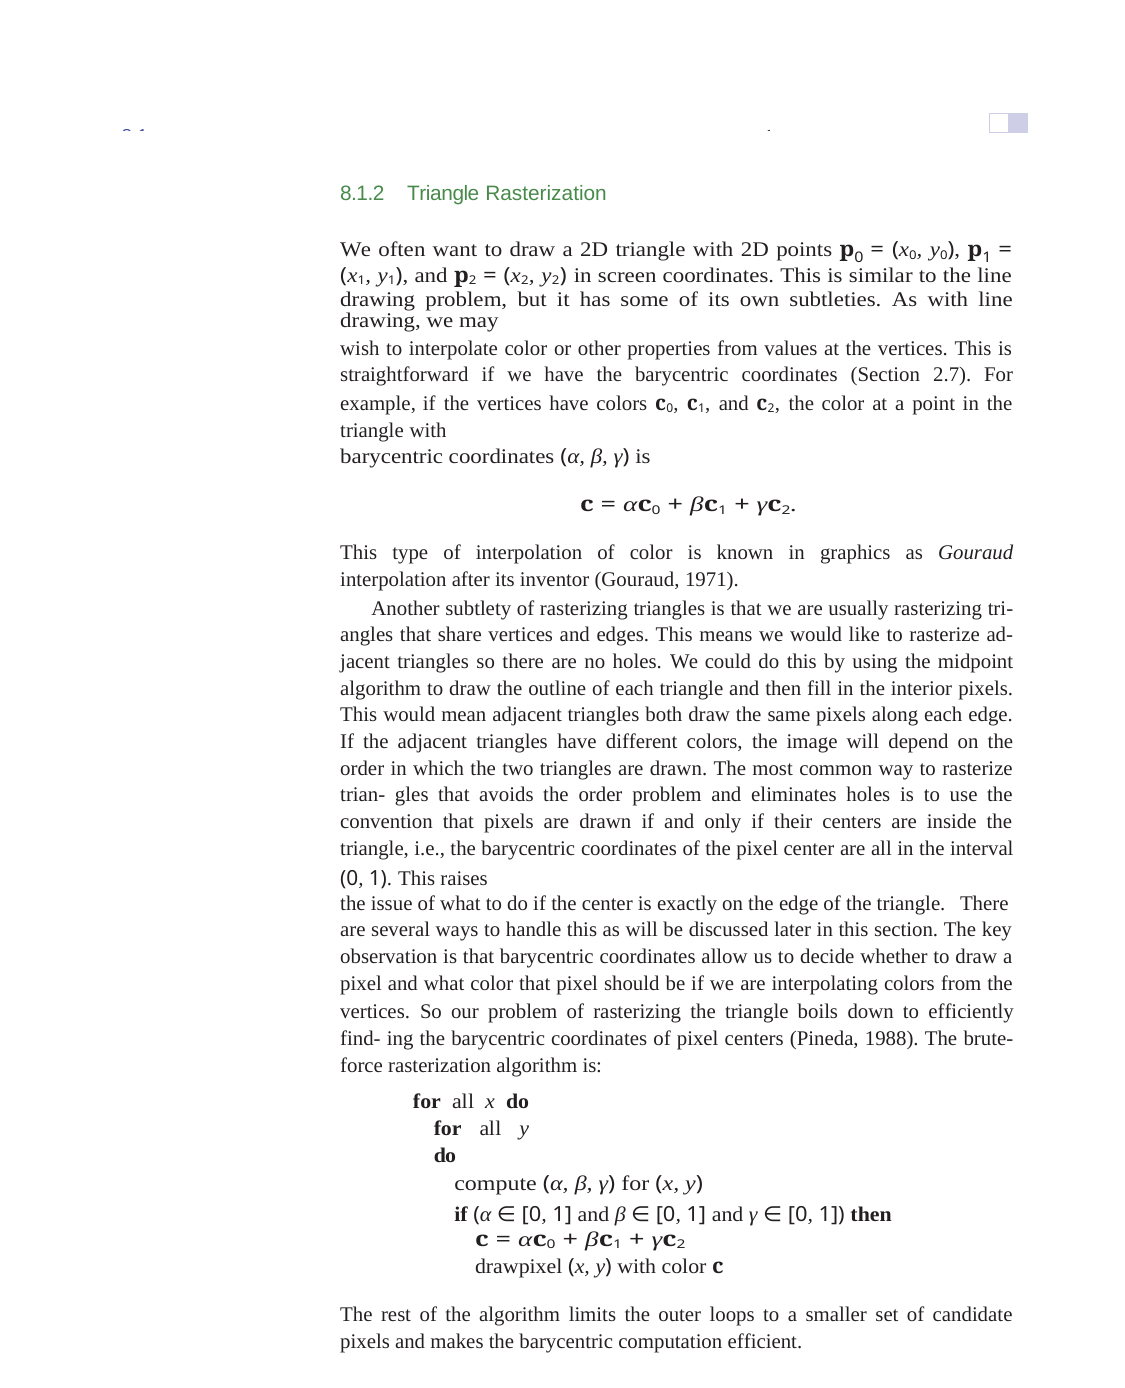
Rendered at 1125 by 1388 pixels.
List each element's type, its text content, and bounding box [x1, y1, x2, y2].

text c = αc0 + βc1 + γc2 [475, 1228, 1052, 1251]
text wish to interpolate color or other properties from values at the vertices. This is straightforward if we have the barycentric coordinates (Section 2.7). For example, if the vertices have colors c0, c1, and c2, the color at a point in the triangle with [340, 336, 1013, 442]
text drawpixel (x, y) with color c [475, 1251, 1052, 1279]
text c = αc0 + βc1 + γc2. [580, 489, 1052, 518]
text We often want to draw a 2D triangle with 2D points p0 = (x0, y0), p1 = (x1, y1), and p2 = (x2, y2) in screen coordinates. This is similar to the line drawing problem, but it has some of its own subtleties. As with line drawing, we may [340, 233, 1013, 332]
text are several ways to handle this as will be discussed later in this section. The key observation is that barycentric coordinates allow us to decide whether to draw a pixel and what color that pixel should be if we are interpolating colors from the vertices. So our problem of rasterizing the triangle boils down to efficiently find- ing the barycentric coordinates of pixel centers (Pineda, 1988). The brute-force rasterization algorithm is: [340, 917, 1014, 1077]
text barycentric coordinates (α, β, γ) is [340, 444, 1052, 469]
text compute (α, β, γ) for (x, y) [454, 1171, 1052, 1195]
text Another subtlety of rasterizing triangles is that we are usually rasterizing tri- angles that share vertices and edges. This means we would like to rasterize ad- jacent triangles so there are no holes. We could do this by using the midpoint algorithm to draw the outline of each triangle and then fill in the interior pixels. This would mean adjacent triangles both draw the same pixels along each edge. If the adjacent triangles have different colors, the image will depend on the order in which the two triangles are drawn. The most common way to rasterize trian- gles that avoids the order problem and eliminates holes is to use the convention that pixels are drawn if and only if their centers are inside the triangle, i.e., the barycentric coordinates of the pixel center are all in the interval (0, 1). This raises [340, 596, 1014, 891]
list Triangle Rasterization [340, 181, 1052, 205]
text for all x do for all y do [413, 1089, 529, 1167]
text The rest of the algorithm limits the outer loops to a smaller set of candidate pixels and makes the barycentric computation efficient. [340, 1302, 1013, 1353]
text if (α ∈ [0, 1] and β ∈ [0, 1] and γ ∈ [0, 1]) then [454, 1195, 1052, 1228]
text This type of interpolation of color is known in graphics as Gouraud interpolation after its inventor (Gouraud, 1971). [340, 540, 1013, 591]
text the issue of what to do if the center is exactly on the edge of the triangle. There [340, 894, 1052, 914]
